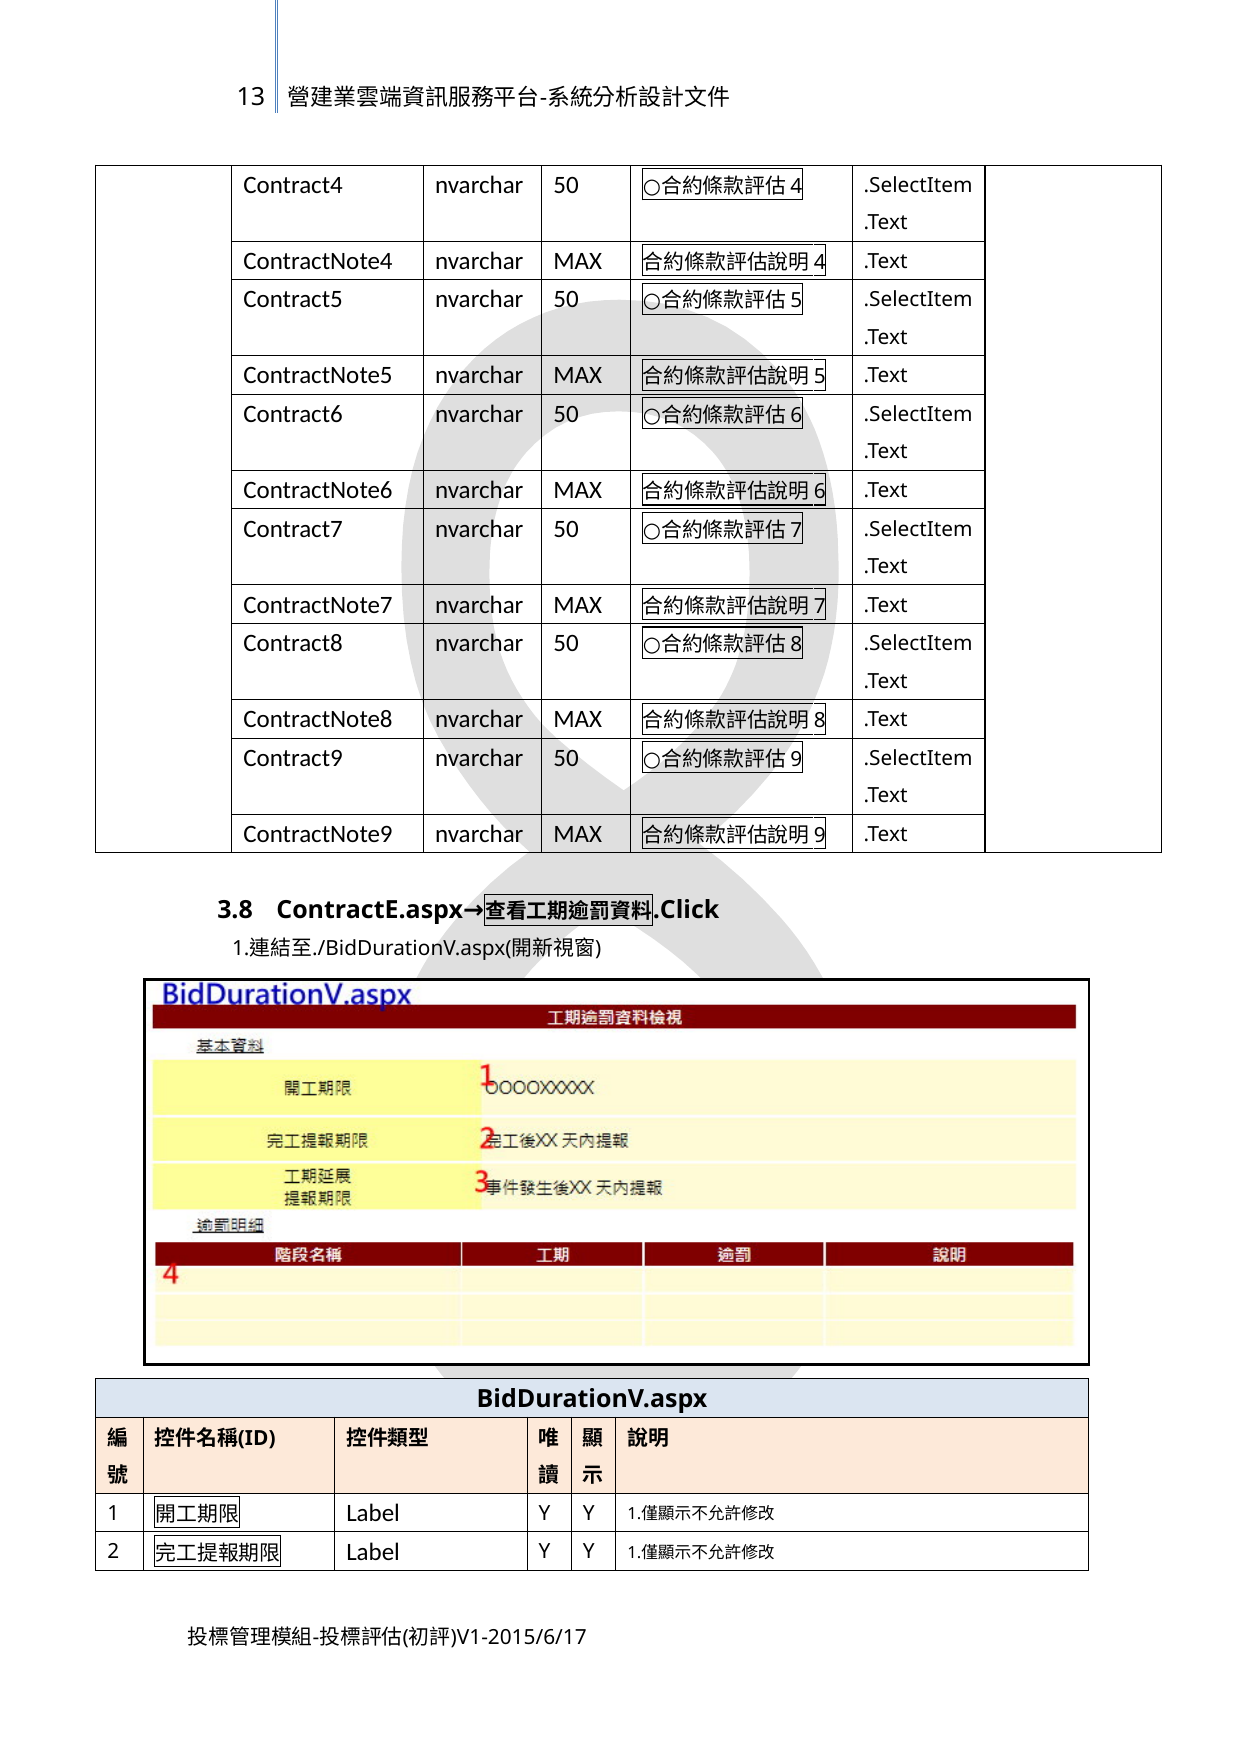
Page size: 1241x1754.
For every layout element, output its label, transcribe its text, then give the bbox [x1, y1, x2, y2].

table_cell 完工提報期限 [144, 1532, 334, 1570]
table_cell ContractNote5 [232, 356, 423, 394]
table_cell MAX [542, 471, 630, 508]
table_cell 說明 [616, 1418, 1088, 1493]
table_cell ○合約條款評估9 [631, 739, 852, 813]
table_cell Y [572, 1532, 615, 1570]
table_cell 合約條款評估說明7 [631, 585, 852, 623]
table_cell nvarchar [424, 356, 541, 394]
table_cell 合約條款評估說明6 [631, 471, 852, 508]
table_cell .SelectItem.Text [853, 395, 984, 470]
table_cell .SelectItem.Text [853, 739, 984, 813]
table_cell 控件名稱(ID) [144, 1418, 334, 1493]
table_cell 編號 [96, 1418, 143, 1493]
table_cell MAX [542, 585, 630, 623]
table_cell nvarchar [424, 509, 541, 584]
table_cell 唯讀 [528, 1418, 571, 1493]
table_cell 1.僅顯示不允許修改 [616, 1494, 1088, 1531]
table_cell Contract4 [232, 166, 423, 241]
table_cell Y [528, 1532, 571, 1570]
table_cell nvarchar [424, 166, 541, 241]
table_cell ContractNote6 [232, 471, 423, 508]
picture [146, 981, 1088, 1363]
table_cell ○合約條款評估5 [631, 280, 852, 355]
table_cell nvarchar [424, 700, 541, 737]
table_cell 合約條款評估說明4 [631, 242, 852, 279]
table_cell ContractNote8 [232, 700, 423, 737]
table_cell Label [335, 1532, 527, 1570]
table_cell 2 [96, 1532, 143, 1570]
table_cell .Text [853, 471, 984, 508]
table_cell nvarchar [424, 739, 541, 813]
table_cell MAX [542, 356, 630, 394]
list ContractE.aspx→查看工期逾罰資料.Click [217, 891, 1053, 928]
list 1.連結至./BidDurationV.aspx(開新視窗) [232, 928, 1053, 966]
table_header BidDurationV.aspx [96, 1379, 1088, 1417]
table_cell .Text [853, 585, 984, 623]
table_cell 控件類型 [335, 1418, 527, 1493]
table_cell .Text [853, 700, 984, 737]
table_cell Contract7 [232, 509, 423, 584]
table_cell MAX [542, 700, 630, 737]
table_cell nvarchar [424, 280, 541, 355]
table_cell .SelectItem.Text [853, 624, 984, 699]
table_cell nvarchar [424, 585, 541, 623]
table_cell 1.僅顯示不允許修改 [616, 1532, 1088, 1570]
table_cell 50 [542, 739, 630, 813]
table_cell .SelectItem.Text [853, 509, 984, 584]
table_cell nvarchar [424, 815, 541, 852]
table_cell Contract8 [232, 624, 423, 699]
table_cell Y [572, 1494, 615, 1531]
table_cell 50 [542, 280, 630, 355]
table_cell ContractNote4 [232, 242, 423, 279]
table_cell .Text [853, 356, 984, 394]
table_cell MAX [542, 242, 630, 279]
table_cell Label [335, 1494, 527, 1531]
table_cell 50 [542, 624, 630, 699]
table_cell MAX [542, 815, 630, 852]
table_cell ○合約條款評估7 [631, 509, 852, 584]
table_cell ○合約條款評估6 [631, 395, 852, 470]
table_cell .Text [853, 815, 984, 852]
table_cell nvarchar [424, 395, 541, 470]
table_cell Y [528, 1494, 571, 1531]
table_cell 1 [96, 1494, 143, 1531]
table_cell ○合約條款評估8 [631, 624, 852, 699]
table_cell Contract6 [232, 395, 423, 470]
table_cell 合約條款評估說明8 [631, 700, 852, 737]
table_cell 50 [542, 395, 630, 470]
table_cell 50 [542, 509, 630, 584]
table_cell nvarchar [424, 242, 541, 279]
table_cell ○合約條款評估4 [631, 166, 852, 241]
table_cell nvarchar [424, 624, 541, 699]
table_cell 合約條款評估說明5 [631, 356, 852, 394]
table_cell .SelectItem.Text [853, 280, 984, 355]
table_cell Contract9 [232, 739, 423, 813]
table_cell .SelectItem.Text [853, 166, 984, 241]
table_cell 50 [542, 166, 630, 241]
table_cell .Text [853, 242, 984, 279]
table_cell ContractNote9 [232, 815, 423, 852]
table_cell ContractNote7 [232, 585, 423, 623]
table_cell 合約條款評估說明9 [631, 815, 852, 852]
table_cell Contract5 [232, 280, 423, 355]
table_cell 開工期限 [144, 1494, 334, 1531]
table_cell 顯示 [572, 1418, 615, 1493]
table_cell nvarchar [424, 471, 541, 508]
